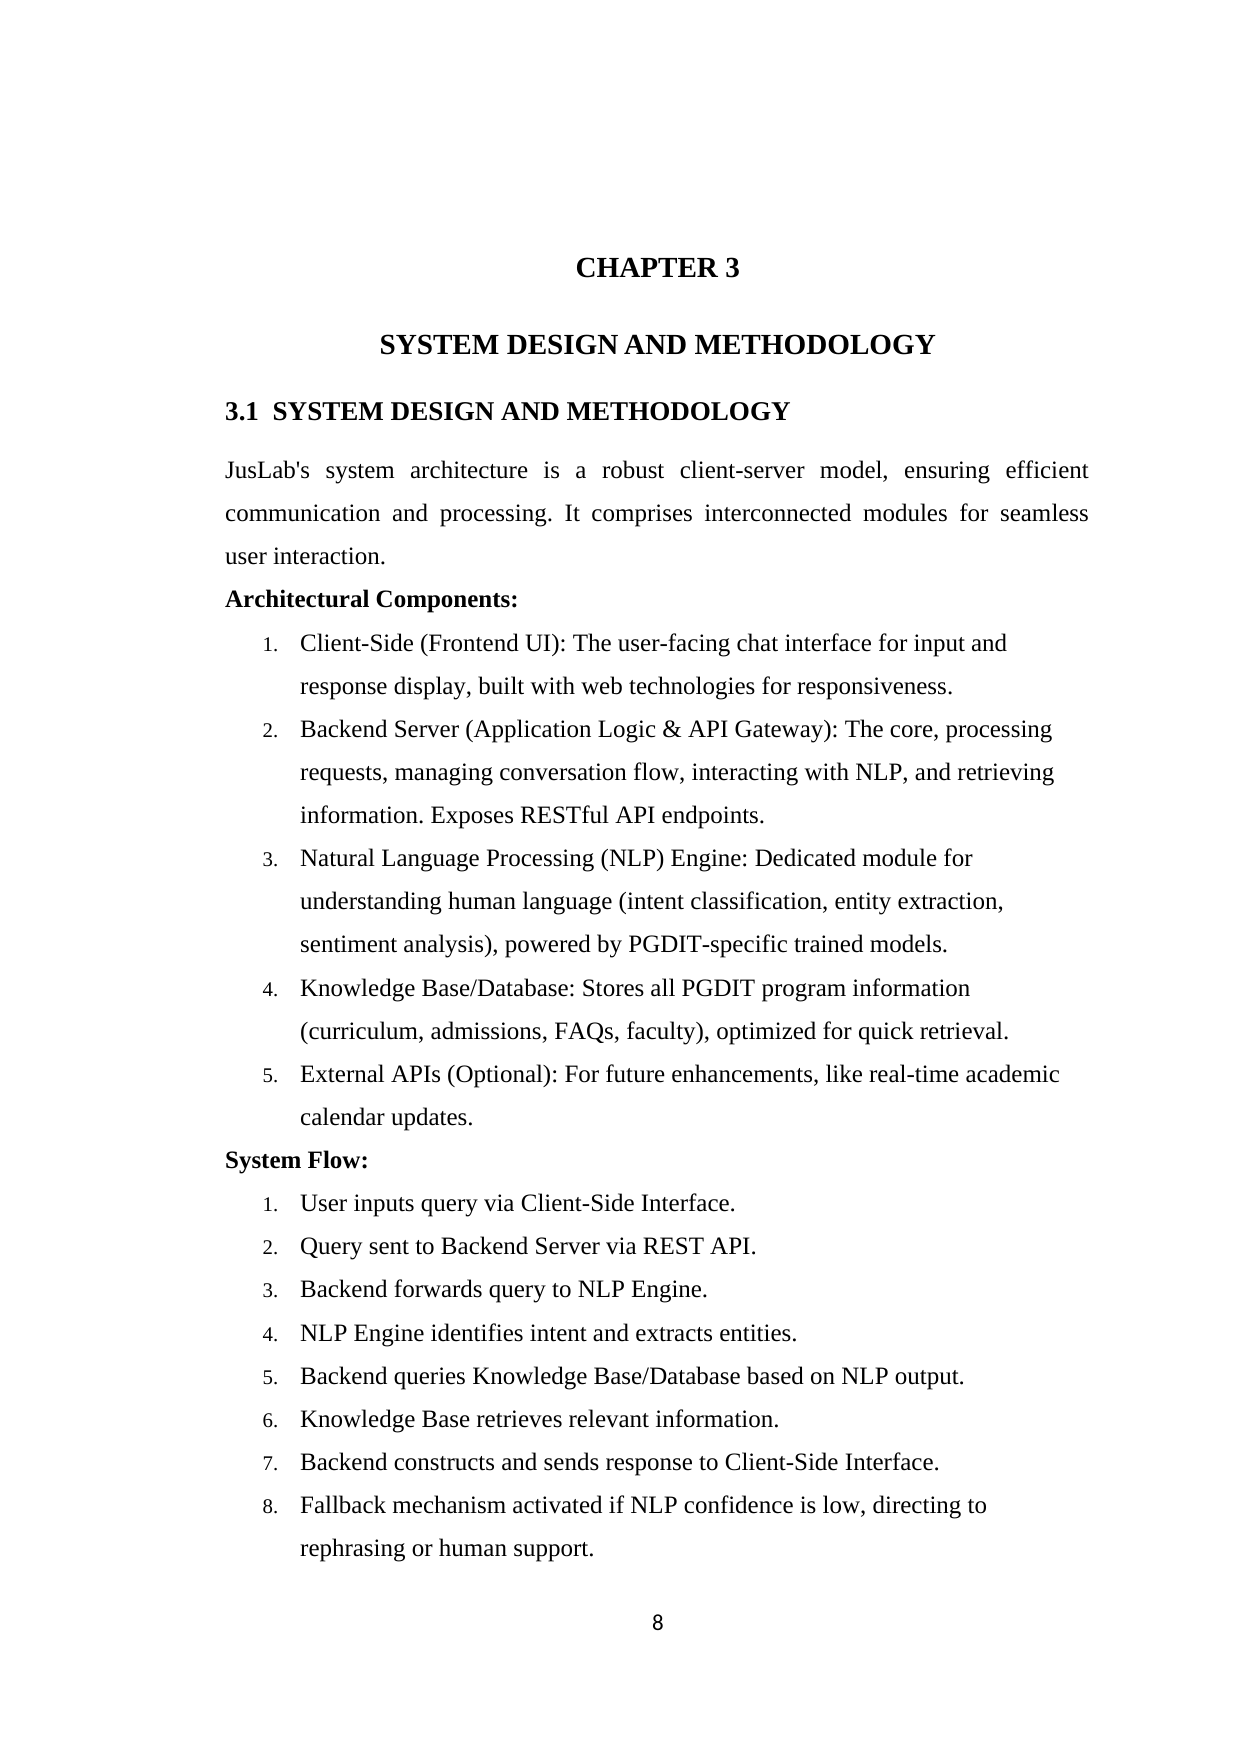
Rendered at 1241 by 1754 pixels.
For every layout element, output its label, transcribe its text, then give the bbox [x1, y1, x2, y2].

subtitle 3.1 SYSTEM DESIGN AND METHODOLOGY [225, 395, 1090, 426]
subtitle CHAPTER 3 SYSTEM DESIGN AND METHODOLOGY [225, 250, 1090, 361]
